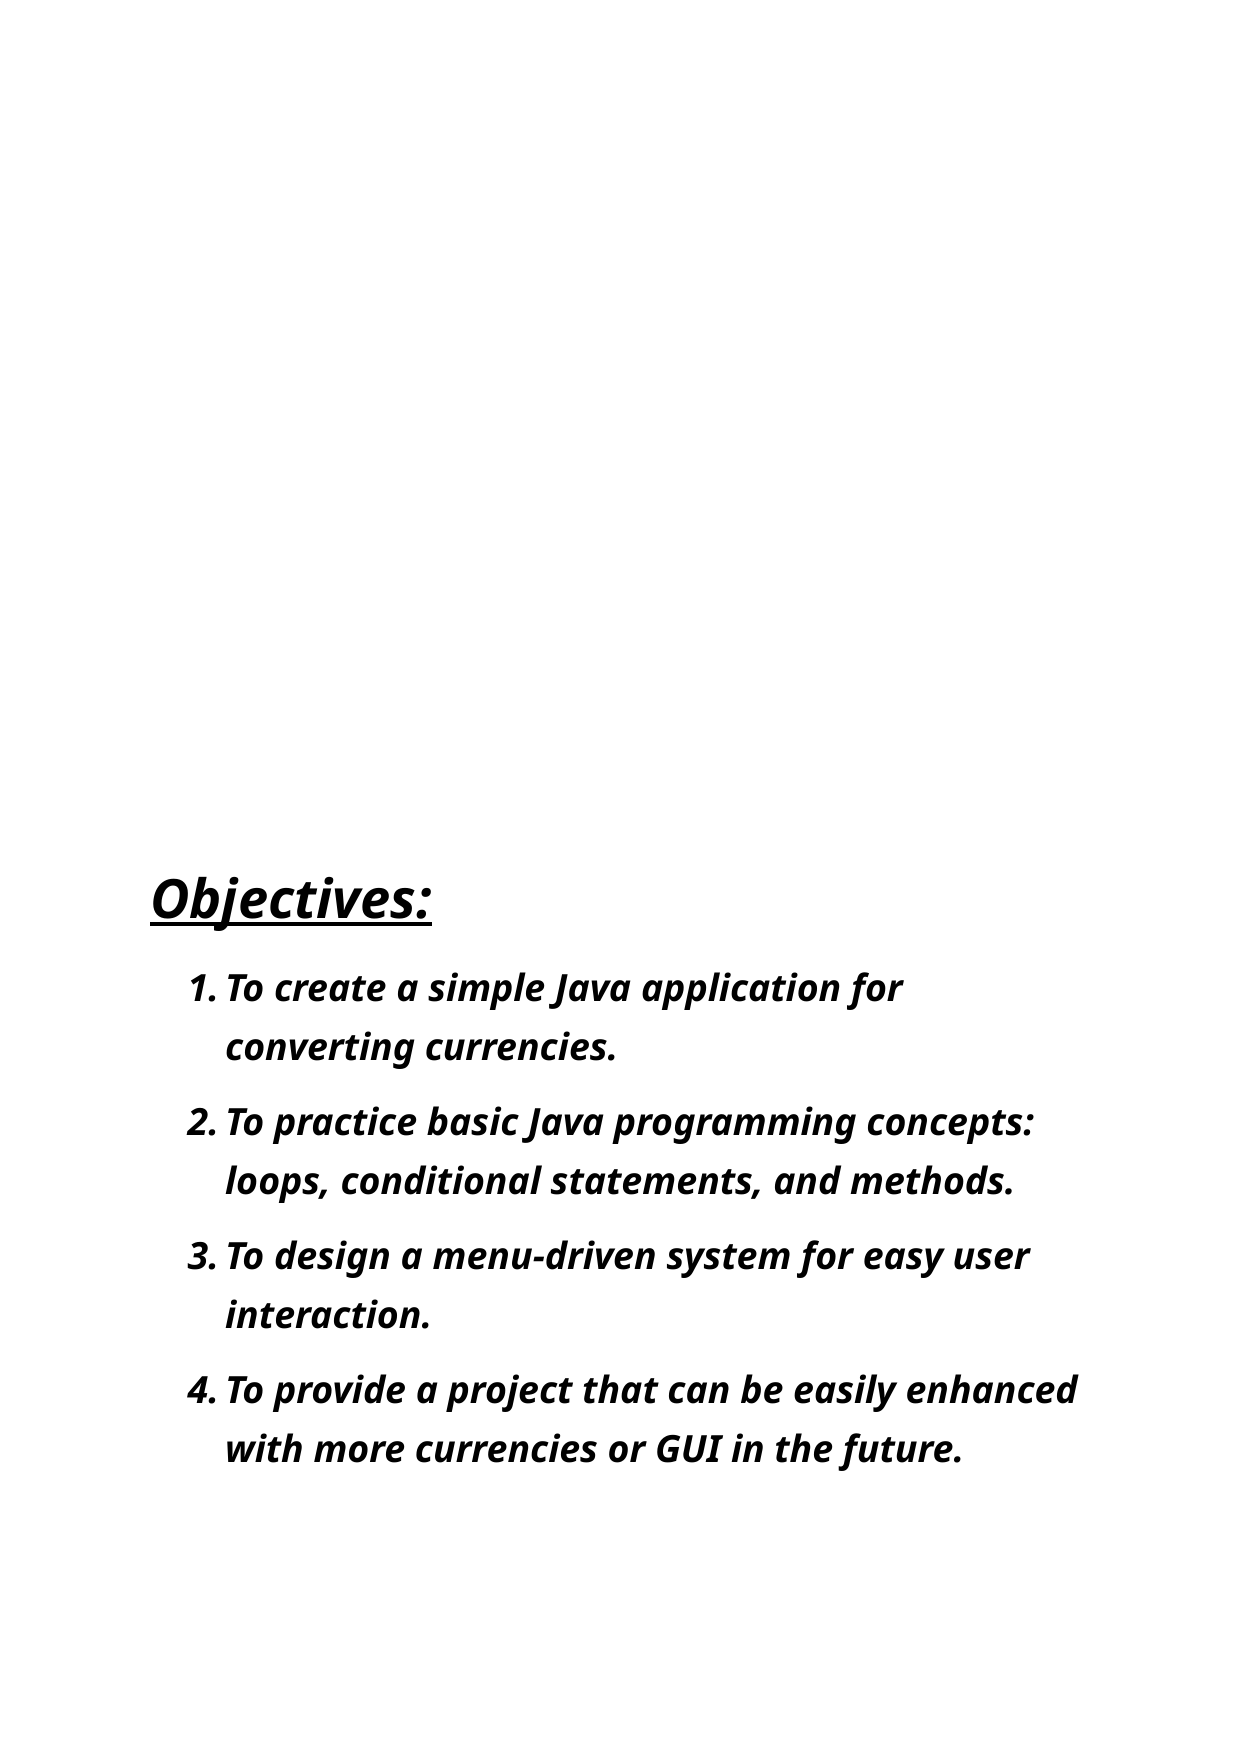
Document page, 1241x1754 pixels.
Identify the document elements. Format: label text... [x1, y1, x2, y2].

list To design a menu-driven system for easy user interaction. [187, 1229, 1090, 1339]
text Objectives: [150, 860, 1090, 934]
list To create a simple Java application for converting currencies. [187, 962, 1090, 1071]
list To practice basic Java programming concepts: loops, conditional statements, and methods. [187, 1096, 1090, 1205]
list To provide a project that can be easily enhanced with more currencies or GUI in the future. [187, 1363, 1090, 1473]
